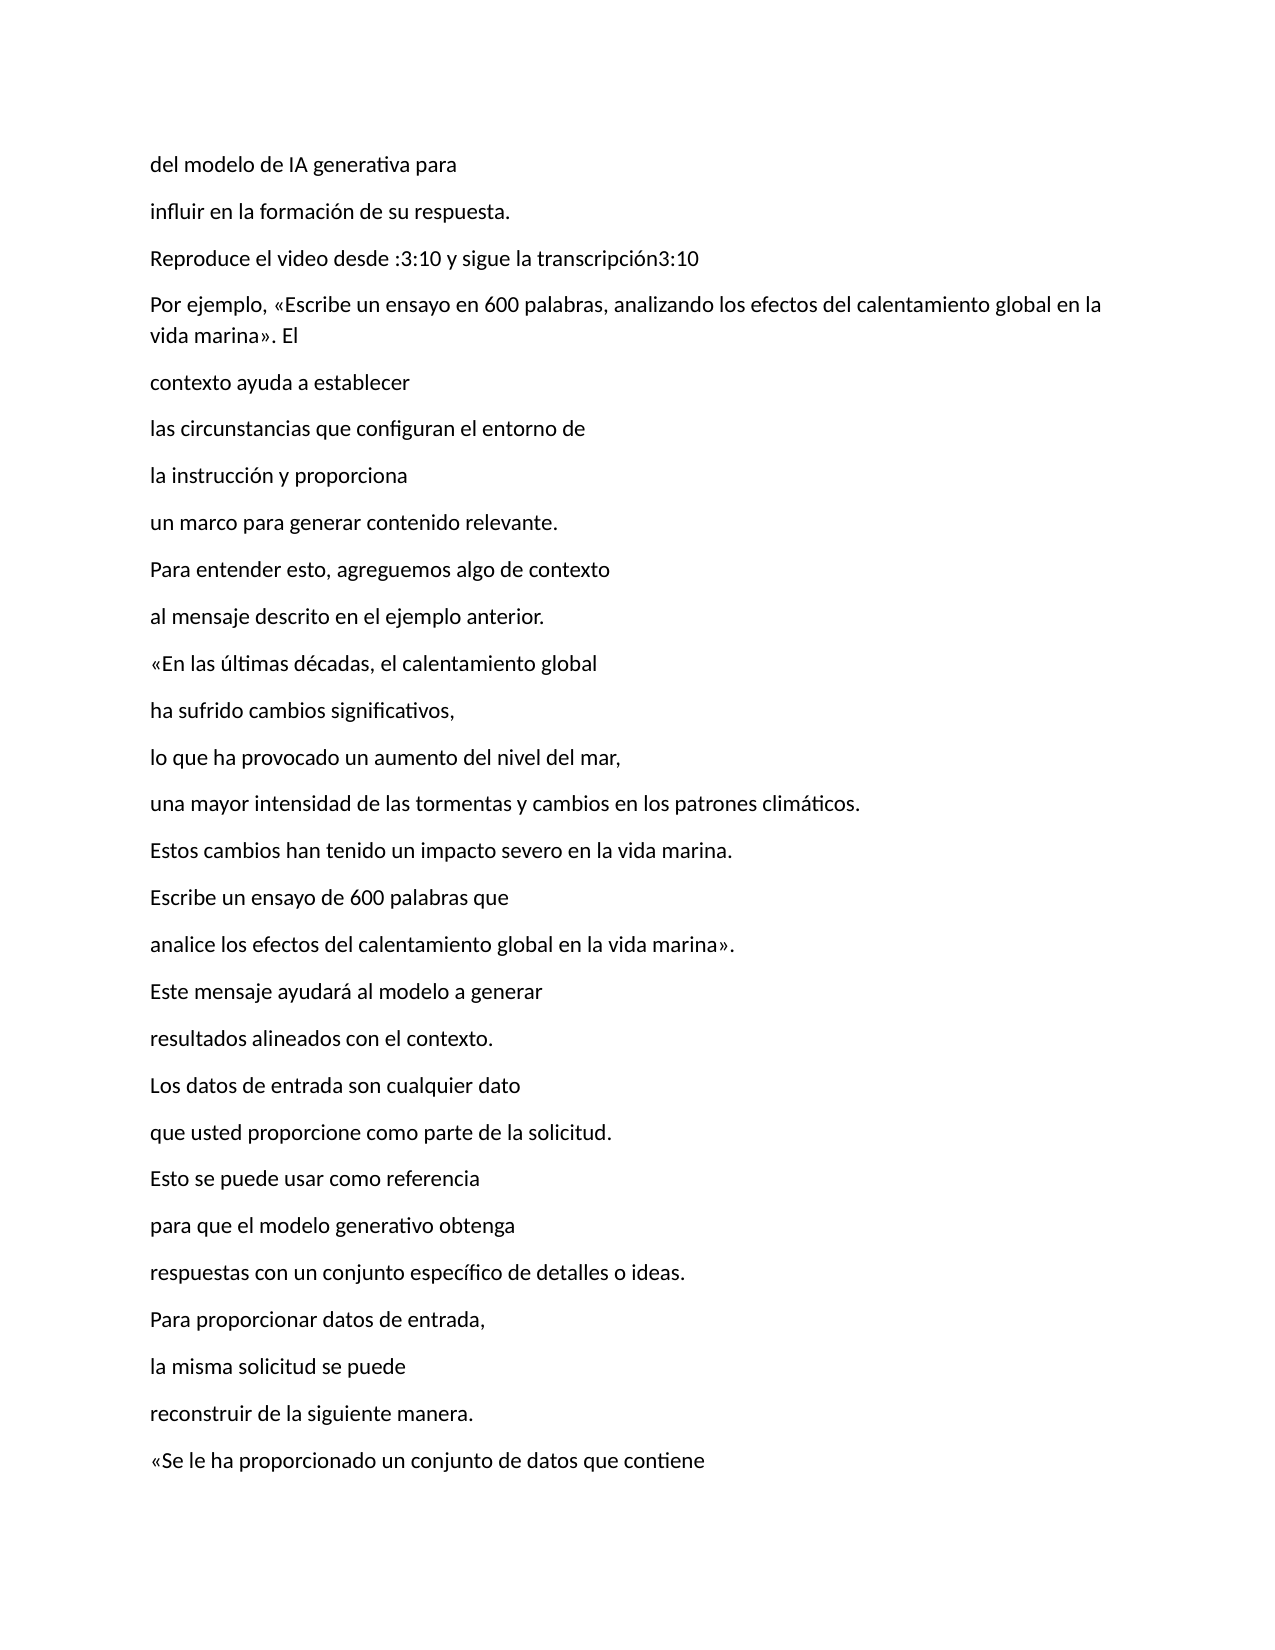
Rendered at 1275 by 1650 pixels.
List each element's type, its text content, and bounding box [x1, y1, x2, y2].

text Los datos de entrada son cualquier dato [150, 1071, 1125, 1099]
text Este mensaje ayudará al modelo a generar [150, 977, 1125, 1005]
text Escribe un ensayo de 600 palabras que [150, 883, 1125, 911]
text un marco para generar contenido relevante. [150, 508, 1125, 536]
text «Se le ha proporcionado un conjunto de datos que contiene [150, 1446, 1125, 1474]
text al mensaje descrito en el ejemplo anterior. [150, 602, 1125, 630]
text «En las últimas décadas, el calentamiento global [150, 649, 1125, 677]
text del modelo de IA generativa para [150, 150, 1125, 178]
text Por ejemplo, «Escribe un ensayo en 600 palabras, analizando los efectos del calentamiento global en la vida marina». El [150, 291, 1125, 349]
text Esto se puede usar como referencia [150, 1164, 1125, 1193]
text Reproduce el video desde :3:10 y sigue la transcripción3:10 [150, 244, 1125, 272]
text lo que ha provocado un aumento del nivel del mar, [150, 743, 1125, 771]
text contexto ayuda a establecer [150, 368, 1125, 396]
text resultados alineados con el contexto. [150, 1024, 1125, 1052]
text Para proporcionar datos de entrada, [150, 1305, 1125, 1333]
text una mayor intensidad de las tormentas y cambios en los patrones climáticos. [150, 789, 1125, 818]
text Estos cambios han tenido un impacto severo en la vida marina. [150, 836, 1125, 864]
text Para entender esto, agreguemos algo de contexto [150, 555, 1125, 583]
text ha sufrido cambios significativos, [150, 696, 1125, 724]
text la misma solicitud se puede [150, 1352, 1125, 1380]
text las circunstancias que configuran el entorno de [150, 414, 1125, 443]
text que usted proporcione como parte de la solicitud. [150, 1118, 1125, 1146]
text influir en la formación de su respuesta. [150, 197, 1125, 225]
text respuestas con un conjunto específico de detalles o ideas. [150, 1258, 1125, 1286]
text analice los efectos del calentamiento global en la vida marina». [150, 930, 1125, 958]
text reconstruir de la siguiente manera. [150, 1399, 1125, 1427]
text la instrucción y proporciona [150, 461, 1125, 489]
text para que el modelo generativo obtenga [150, 1211, 1125, 1239]
